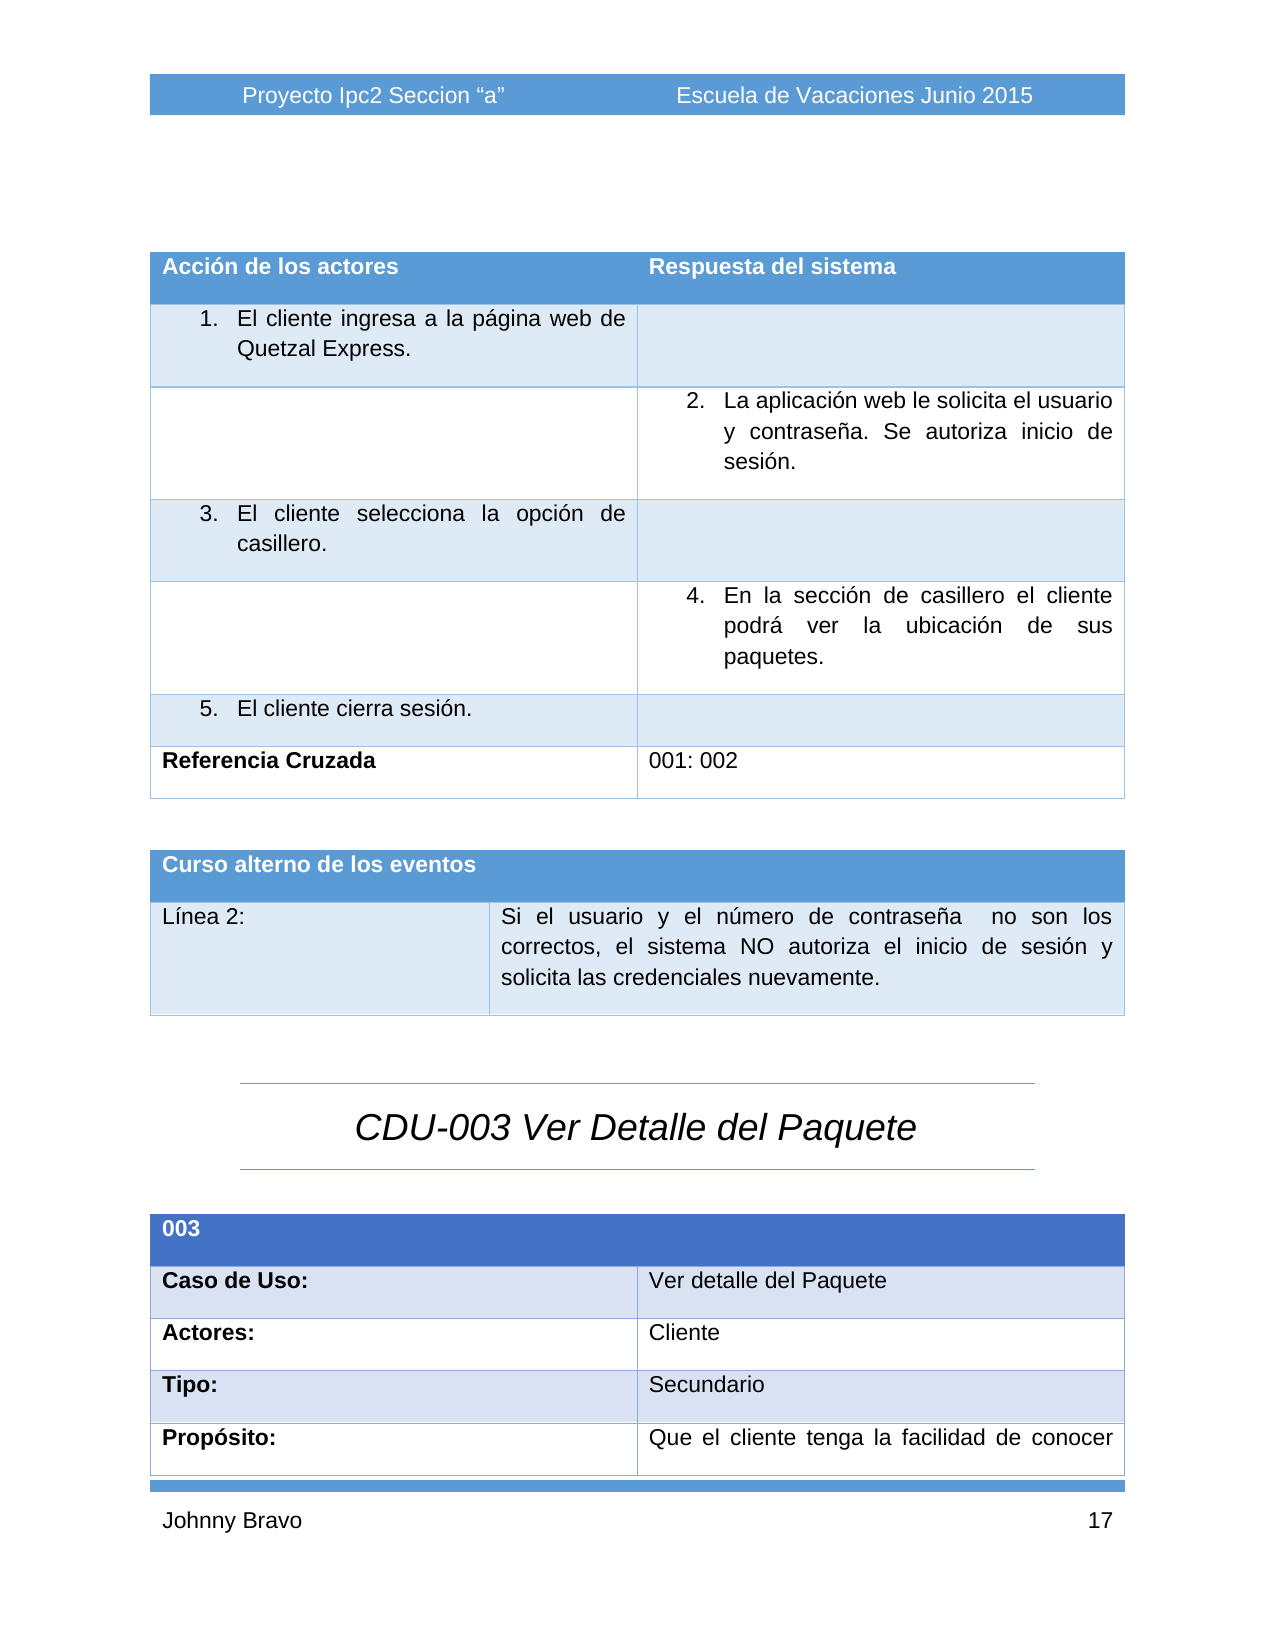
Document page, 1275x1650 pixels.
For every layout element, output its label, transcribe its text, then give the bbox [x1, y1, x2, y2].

table_header [638, 1215, 1124, 1266]
table_cell [638, 695, 1124, 746]
table_cell [151, 582, 637, 694]
table_header Curso alterno de los eventos [151, 851, 489, 902]
table_header Respuesta del sistema [638, 253, 1124, 304]
table_cell El cliente cierra sesión. [151, 695, 637, 746]
table_cell Referencia Cruzada [151, 747, 637, 798]
text CDU-003 Ver Detalle del Paquete [240, 1084, 1035, 1169]
table_cell Tipo: [151, 1371, 637, 1422]
table_cell En la sección de casillero el cliente podrá ver la ubicación de sus paquetes. [638, 582, 1124, 694]
table_cell Secundario [638, 1371, 1124, 1422]
table_header Acción de los actores [151, 253, 637, 304]
table_cell Actores: [151, 1319, 637, 1370]
table_cell [151, 388, 637, 499]
table_cell El cliente selecciona la opción de casillero. [151, 500, 637, 581]
table_cell La aplicación web le solicita el usuario y contraseña. Se autoriza inicio de sesión. [638, 388, 1124, 499]
table_header 003 [151, 1215, 637, 1266]
table_cell El cliente ingresa a la página web de Quetzal Express. [151, 305, 637, 386]
table_cell Caso de Uso: [151, 1267, 637, 1318]
table_cell Línea 2: [151, 903, 489, 1014]
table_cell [638, 1424, 1124, 1474]
table_cell Propósito: [151, 1424, 637, 1474]
table_cell Cliente [638, 1319, 1124, 1370]
table_header [490, 851, 1124, 902]
table_cell Si el usuario y el número de contraseña no son los correctos, el sistema NO autoriza el inicio de sesión y solicita las credenciales nuevamente. [490, 903, 1124, 1014]
table_cell 001: 002 [638, 747, 1124, 798]
table_cell [638, 305, 1124, 386]
table_cell Ver detalle del Paquete [638, 1267, 1124, 1318]
table_cell [638, 500, 1124, 581]
